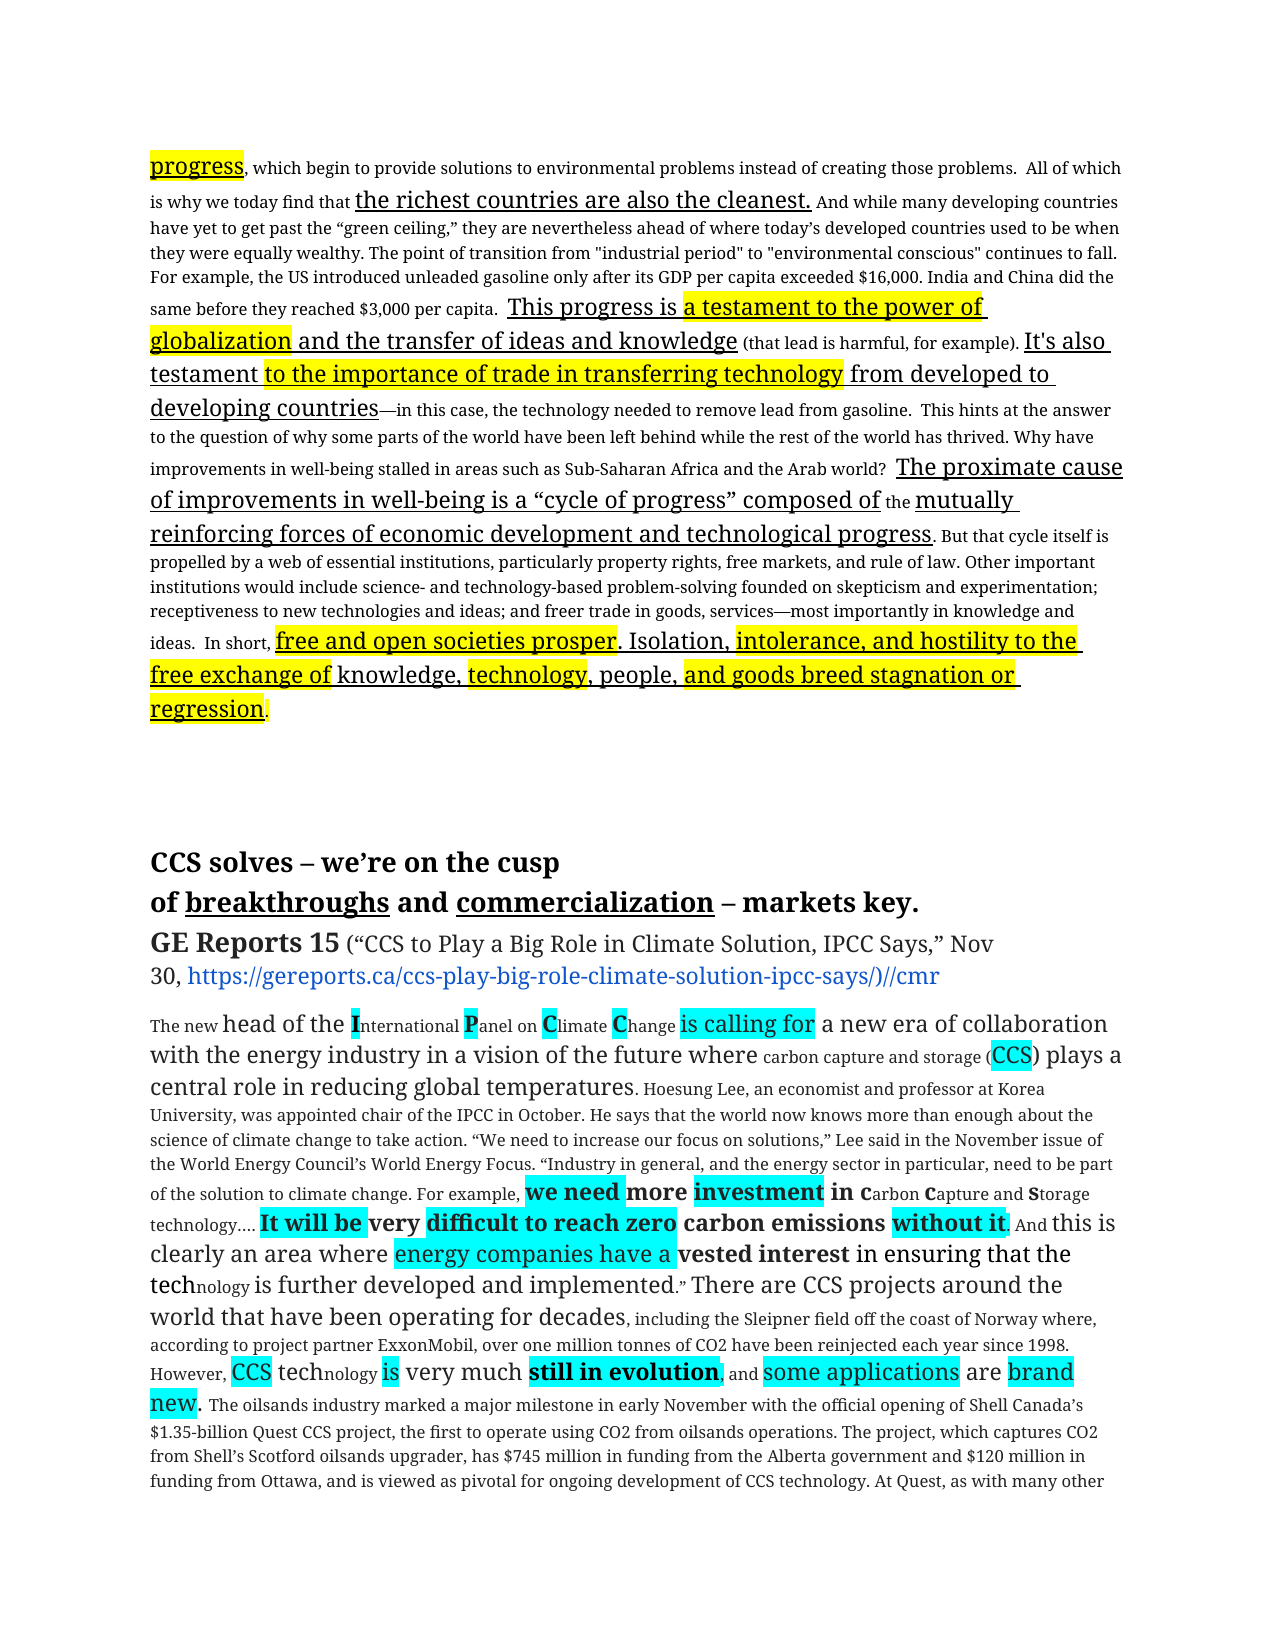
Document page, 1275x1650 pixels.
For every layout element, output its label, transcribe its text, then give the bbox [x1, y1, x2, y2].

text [150, 1008, 1125, 1492]
text GE Reports 15 (“CCS to Play a Big Role in Climate Solution, IPCC Says,” Nov 30, https://gereports.ca/ccs-play-big-role-climate-solution-ipcc-says/)//cmr [150, 923, 1125, 992]
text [150, 150, 1125, 724]
subtitle CCS solves – we’re on the cusp of breakthroughs and commercialization – markets key. [150, 844, 1125, 921]
